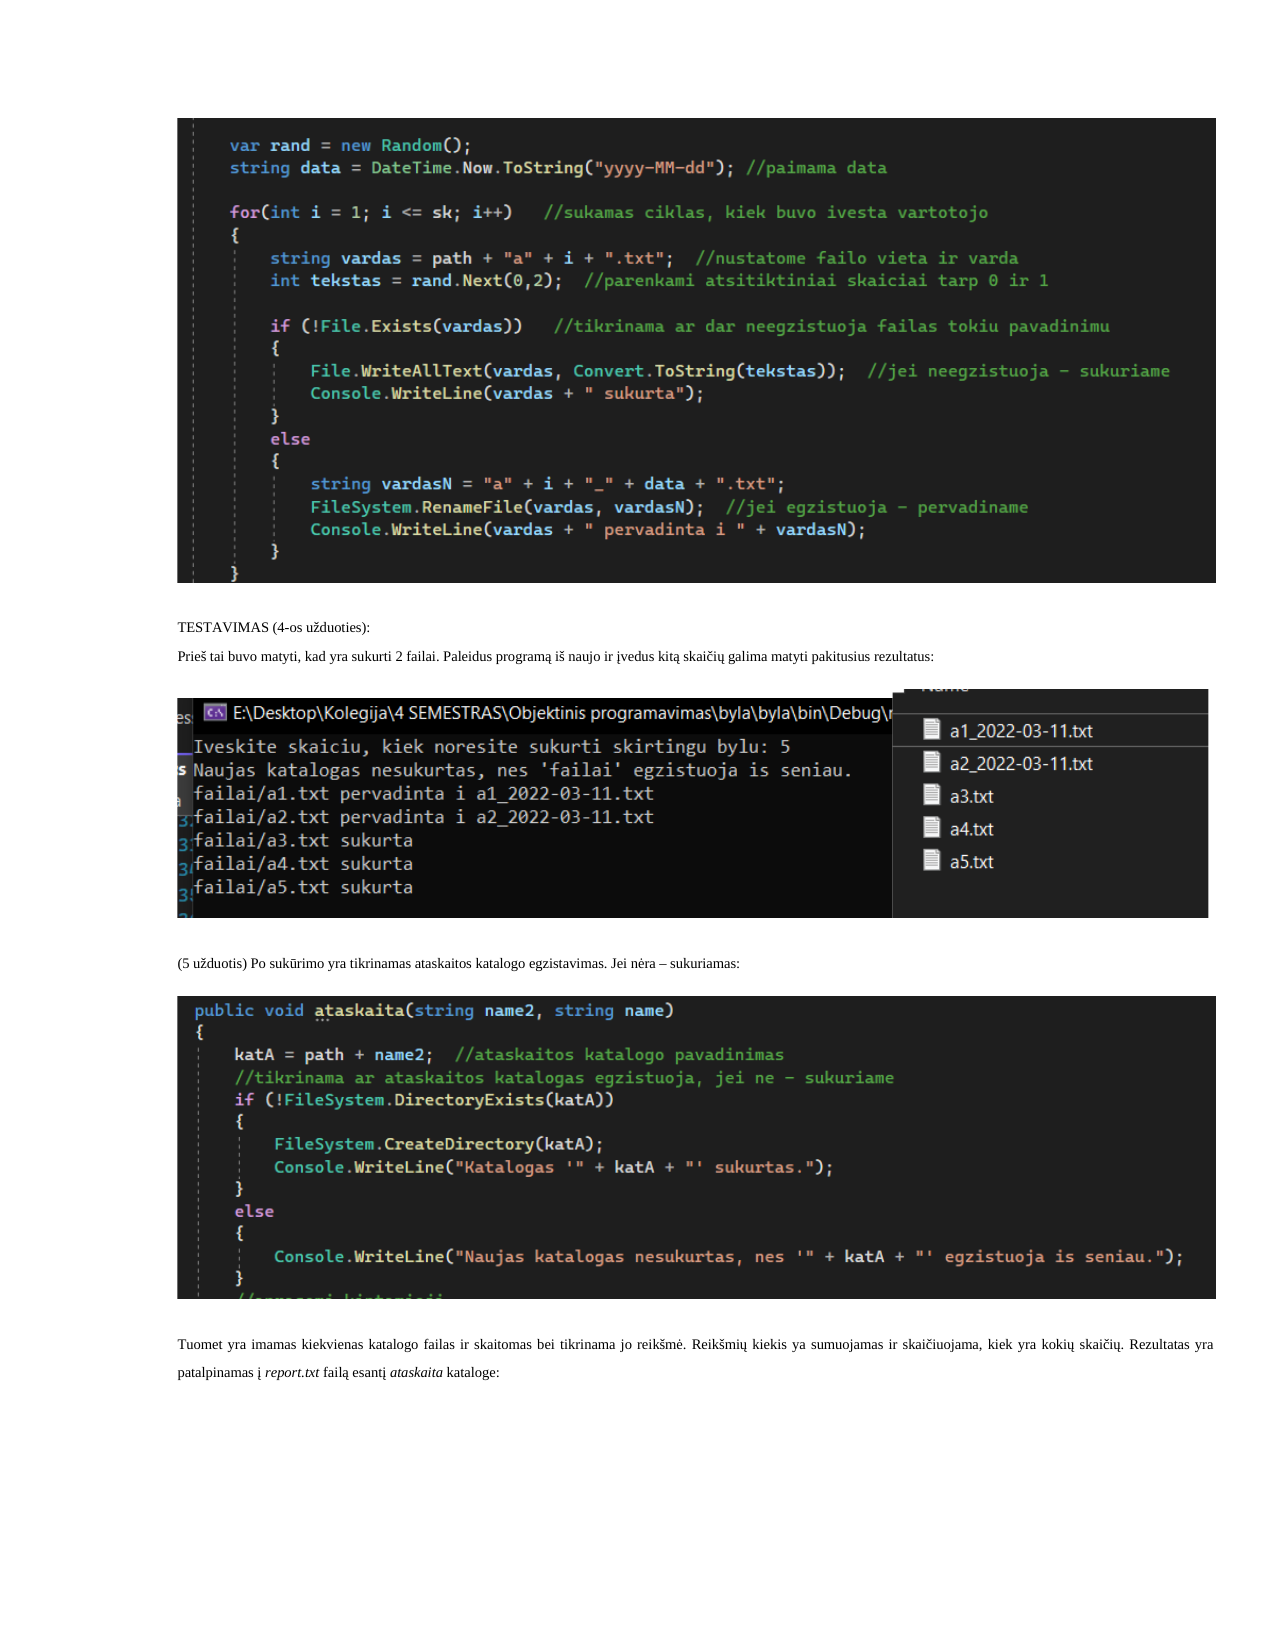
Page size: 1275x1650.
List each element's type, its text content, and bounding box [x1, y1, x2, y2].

picture [177, 996, 1216, 1299]
picture [177, 689, 1209, 918]
picture [177, 118, 1216, 583]
text (5 užduotis) Po sukūrimo yra tikrinamas ataskaitos katalogo egzistavimas. Jei nėra – sukuriamas: [177, 942, 1216, 971]
text TESTAVIMAS (4-os užduoties): Prieš tai buvo matyti, kad yra sukurti 2 failai. Paleidus programą iš naujo ir įvedus kitą skaičių galima matyti pakitusius rezultatus: [177, 607, 1216, 665]
text Tuomet yra imamas kiekvienas katalogo failas ir skaitomas bei tikrinama jo reikšmė. Reikšmių kiekis ya sumuojamas ir skaičiuojama, kiek yra kokių skaičių. Rezultatas yra patalpinamas į report.txt failą esantį ataskaita kataloge: [177, 1323, 1216, 1381]
